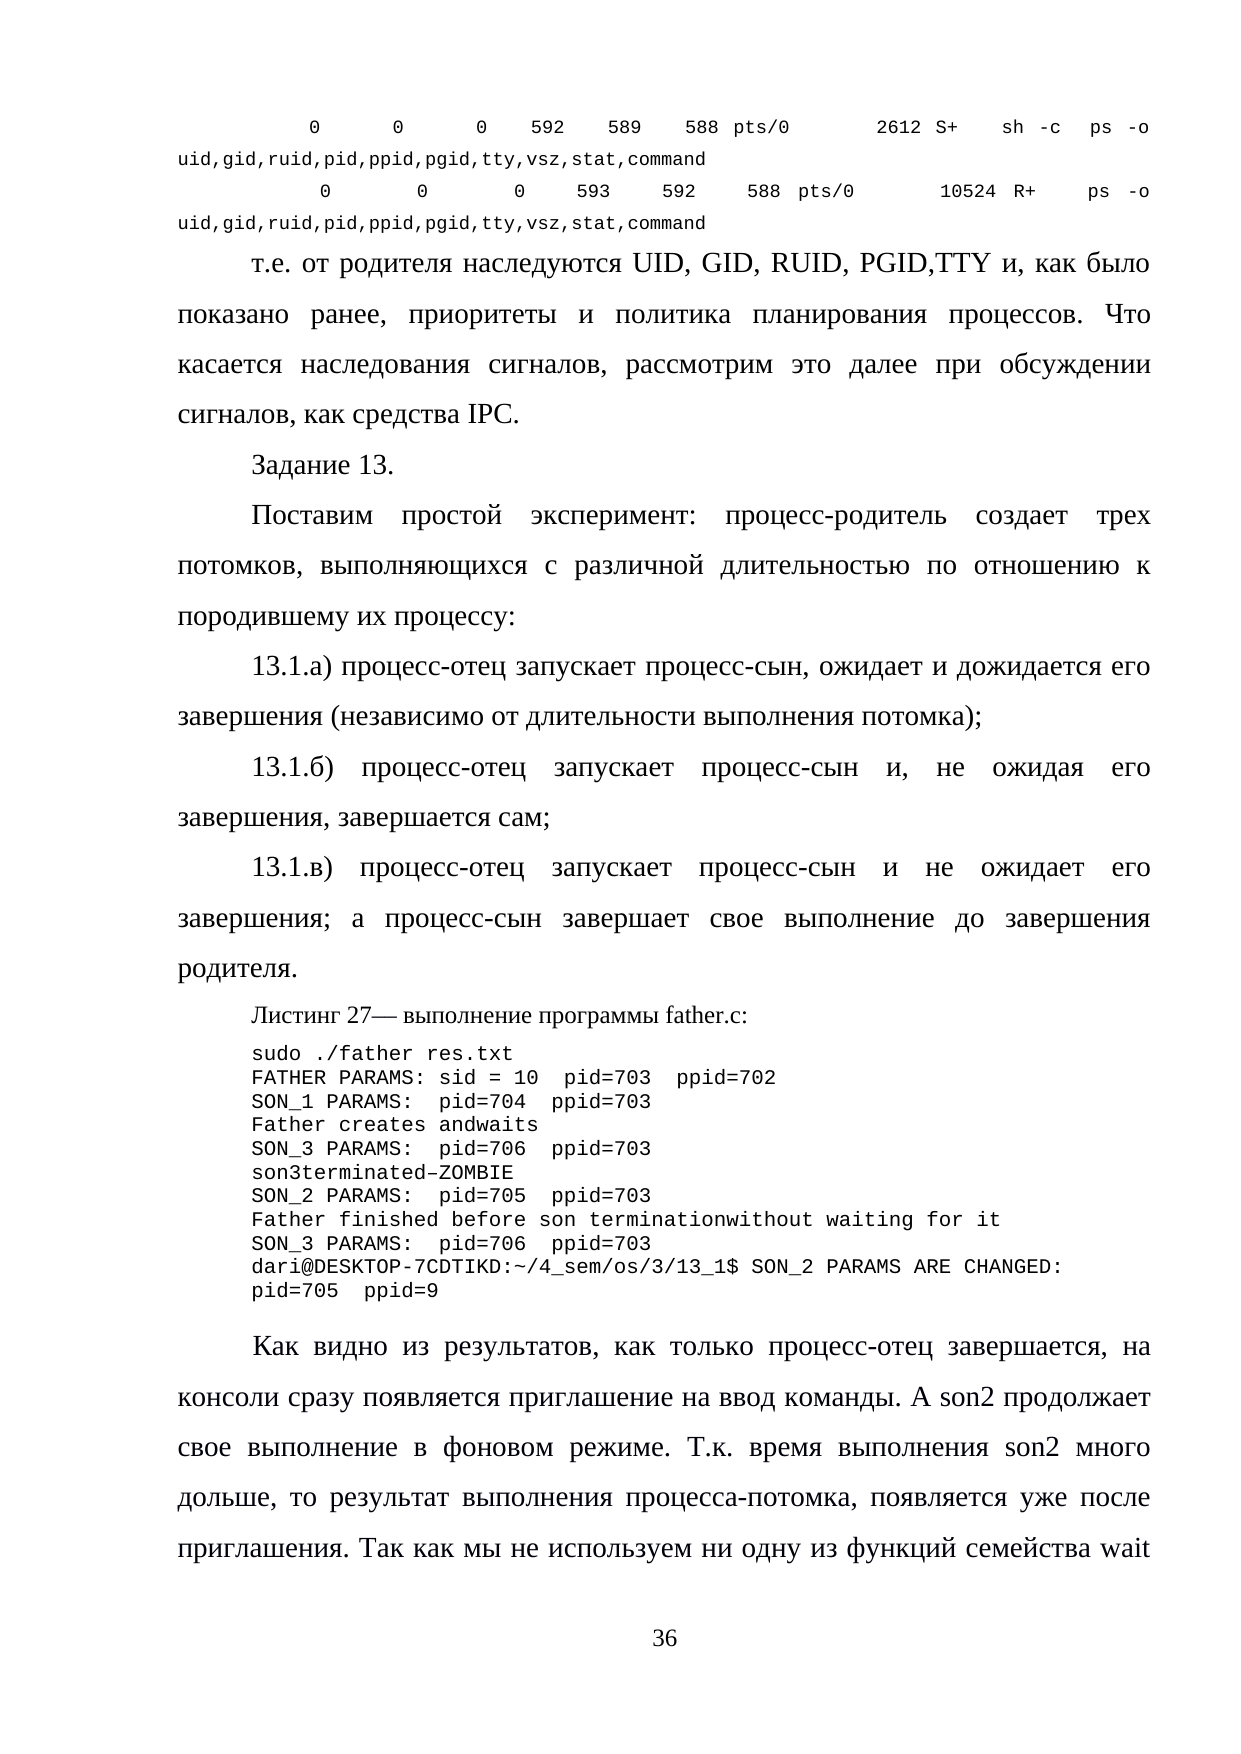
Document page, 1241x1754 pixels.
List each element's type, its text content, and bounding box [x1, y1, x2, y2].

text т.е. от родителя наследуются UID, GID, RUID, PGID,TTY и, как было показано ранее, приоритеты и политика планирования процессов. Что касается наследования сигналов, рассмотрим это далее при обсуждении сигналов, как средства IPC. [177, 246, 1152, 430]
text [177, 1328, 1152, 1563]
text Father finished before son terminationwithout waiting for it [251, 1209, 1152, 1233]
text Листинг 27–– выполнение программы father.с: [177, 1000, 1152, 1029]
text 13.1.a) процесс-отец запускает процесс-сын, ожидает и дожидается его завершения (независимо от длительности выполнения потомка); [177, 648, 1152, 732]
text dari@DESKTOP-7CDTIKD:~/4_sem/os/3/13_1$ SON_2 PARAMS ARE CHANGED: pid=705 ppid=9 [251, 1256, 1152, 1303]
text 13.1.б) процесс-отец запускает процесс-сын и, не ожидая его завершения, завершается сам; [177, 749, 1152, 833]
text Задание 13. [177, 447, 1152, 480]
text 0 0 0 592 589 588 pts/0 2612 S+ sh -c ps -o uid,gid,ruid,pid,ppid,pgid,tty,vsz,stat,command [177, 118, 1152, 171]
text sudo ./father res.txt [251, 1043, 1152, 1067]
text SON_3 PARAMS: pid=706 ppid=703 [251, 1233, 1152, 1256]
text SON_3 PARAMS: pid=706 ppid=703 [251, 1138, 1152, 1162]
text SON_2 PARAMS: pid=705 ppid=703 [251, 1185, 1152, 1209]
text Поставим простой эксперимент: процесс-родитель создает трех потомков, выполняющихся с различной длительностью по отношению к породившему их процессу: [177, 497, 1152, 631]
text SON_1 PARAMS: pid=704 ppid=703 [251, 1091, 1152, 1114]
text Father creates andwaits [251, 1114, 1152, 1138]
text son3terminated–ZOMBIE [251, 1162, 1152, 1185]
text 13.1.в) процесс-отец запускает процесс-сын и не ожидает его завершения; а процесс-сын завершает свое выполнение до завершения родителя. [177, 849, 1152, 983]
text 0 0 0 593 592 588 pts/0 10524 R+ ps -o uid,gid,ruid,pid,ppid,pgid,tty,vsz,stat,command [177, 182, 1152, 235]
text FATHER PARAMS: sid = 10 pid=703 ppid=702 [251, 1067, 1152, 1091]
